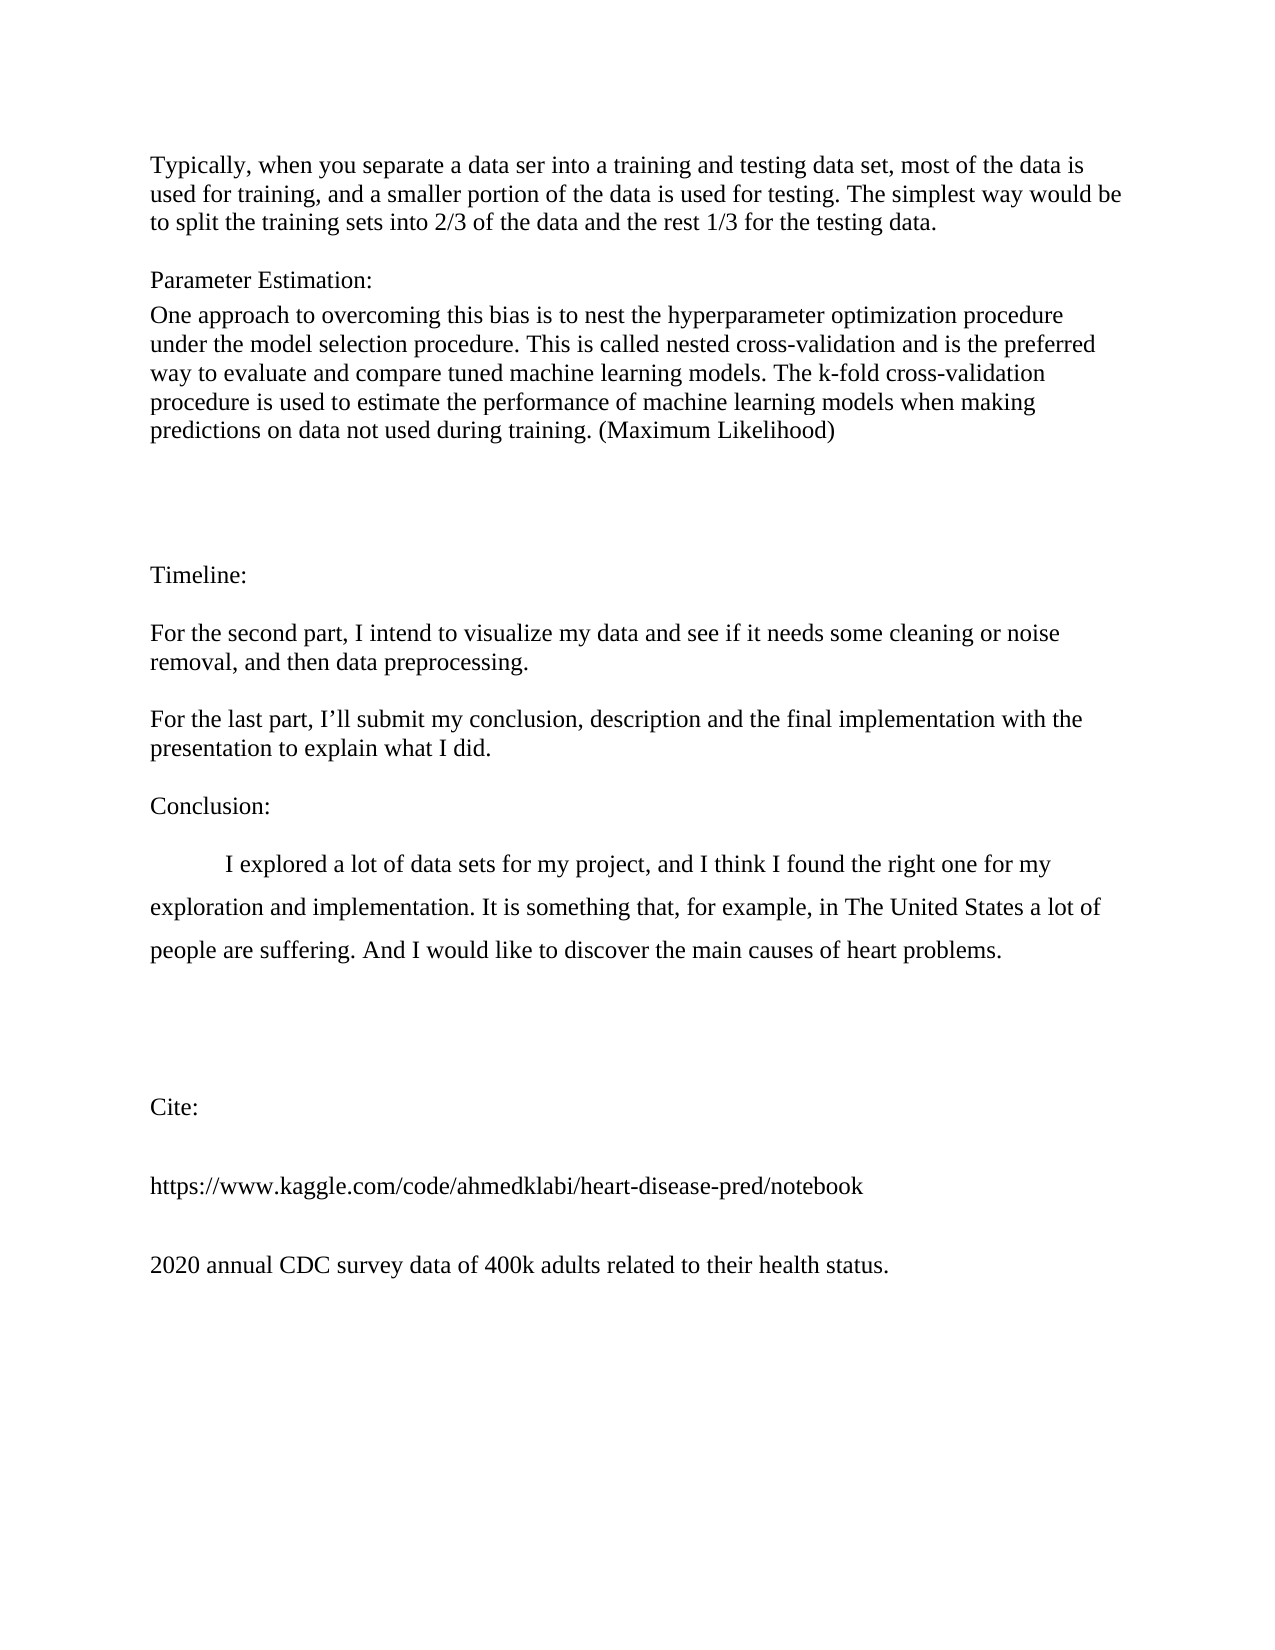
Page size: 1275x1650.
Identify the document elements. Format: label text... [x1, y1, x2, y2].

text Typically, when you separate a data ser into a training and testing data set, most of the data is used for training, and a smaller portion of the data is used for testing. The simplest way would be to split the training sets into 2/3 of the data and the rest 1/3 for the testing data. [150, 150, 1125, 236]
text For the second part, I intend to visualize my data and see if it needs some cleaning or noise removal, and then data preprocessing. [150, 618, 1125, 675]
text 2020 annual CDC survey data of 400k adults related to their health status. [150, 1250, 1125, 1278]
text Parameter Estimation: [150, 265, 1125, 294]
text https://www.kaggle.com/code/ahmedklabi/heart-disease-pred/notebook [150, 1171, 1125, 1200]
text I explored a lot of data sets for my project, and I think I found the right one for my exploration and implementation. It is something that, for example, in The United States a lot of people are suffering. And I would like to discover the main causes of heart problems. [150, 849, 1125, 964]
text Conclusion: [150, 791, 1125, 820]
text Cite: [150, 1092, 1125, 1121]
text One approach to overcoming this bias is to nest the hyperparameter optimization procedure under the model selection procedure. This is called nested cross-validation and is the preferred way to evaluate and compare tuned machine learning models. The k-fold cross-validation procedure is used to estimate the performance of machine learning models when making predictions on data not used during training. (Maximum Likelihood) [835, 300, 1125, 444]
text For the last part, I’ll submit my conclusion, description and the final implementation with the presentation to explain what I did. [150, 704, 1125, 762]
text Timeline: [150, 560, 1125, 589]
